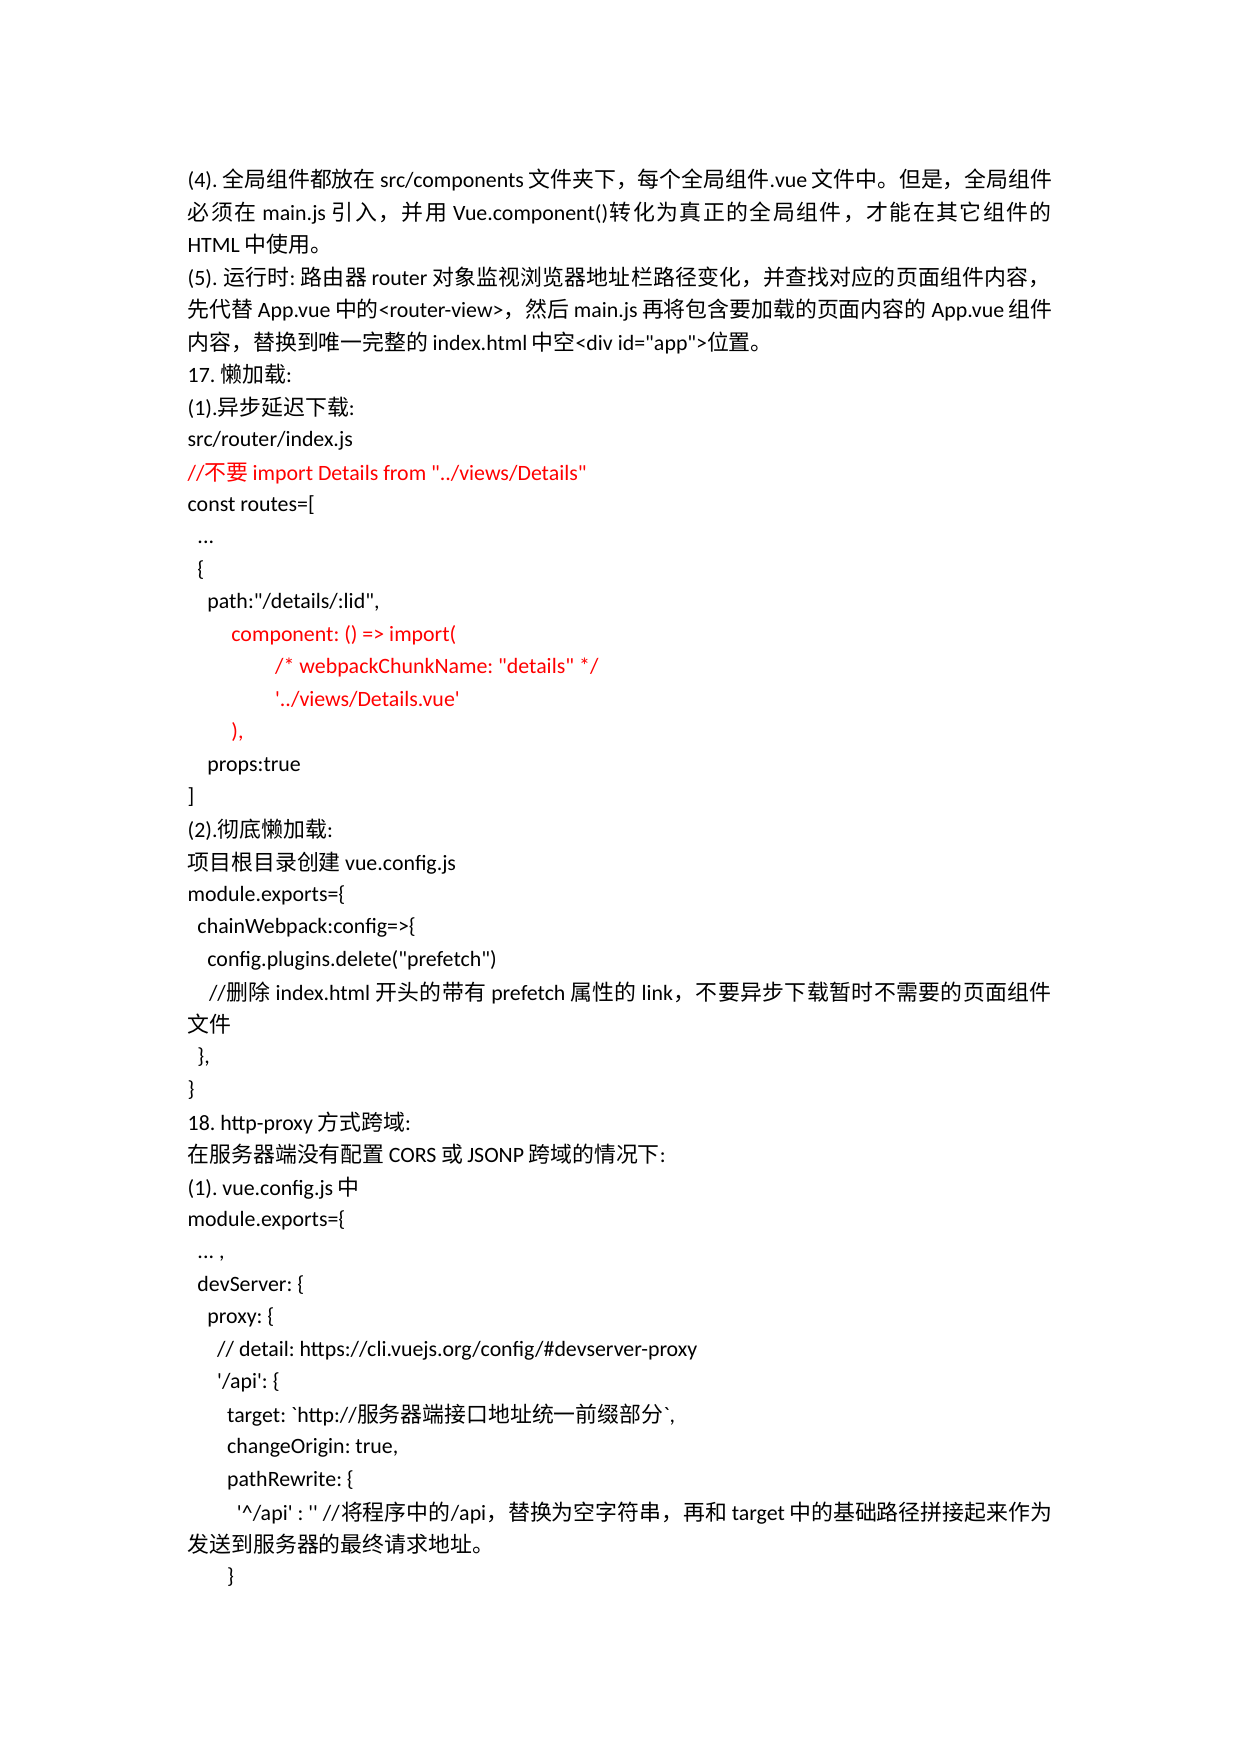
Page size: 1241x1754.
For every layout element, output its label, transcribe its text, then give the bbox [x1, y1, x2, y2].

text /* webpackChunkName: "details" */ [187, 649, 1053, 682]
text chainWebpack:config=>{ [187, 909, 1053, 942]
text props:true ] [187, 747, 1053, 812]
text '^/api' : '' //将程序中的/api，替换为空字符串，再和target中的基础路径拼接起来作为发送到服务器的最终请求地址。 [187, 1494, 1053, 1559]
text path:"/details/:lid", [187, 584, 1053, 617]
text } [187, 1559, 1053, 1592]
text } [187, 1072, 1053, 1104]
text target: `http://服务器端接口地址统一前缀部分`, [187, 1397, 1053, 1429]
text devServer: { [187, 1267, 1053, 1299]
text // detail: https://cli.vuejs.org/config/#devserver-proxy [187, 1332, 1053, 1364]
text (5). 运行时: 路由器router对象监视浏览器地址栏路径变化，并查找对应的页面组件内容，先代替App.vue中的<router-view>，然后main.js再将包含要加载的页面内容的App.vue组件内容，替换到唯一完整的index.html中空<div id="app">位置。 [187, 259, 1053, 357]
text ), [187, 714, 1053, 747]
text module.exports={ ... , [187, 1202, 1053, 1267]
text src/router/index.js [187, 422, 1053, 454]
text config.plugins.delete("prefetch") [187, 942, 1053, 974]
text (2).彻底懒加载: [187, 812, 1053, 844]
text 项目根目录创建vue.config.js [187, 844, 1053, 877]
text '/api': { [187, 1364, 1053, 1397]
text }, [187, 1039, 1053, 1072]
text 18. http-proxy方式跨域: [187, 1104, 1053, 1137]
text pathRewrite: { [187, 1462, 1053, 1494]
text '../views/Details.vue' [187, 682, 1053, 714]
text module.exports={ [187, 877, 1053, 909]
text const routes=[ ... [187, 487, 1053, 552]
text //删除index.html开头的带有prefetch属性的link，不要异步下载暂时不需要的页面组件文件 [187, 974, 1053, 1039]
text component: () => import( [187, 617, 1053, 649]
text //不要import Details from "../views/Details" [187, 454, 1053, 487]
text (4). 全局组件都放在src/components文件夹下，每个全局组件.vue文件中。但是，全局组件必须在main.js引入，并用Vue.component()转化为真正的全局组件，才能在其它组件的HTML中使用。 [187, 162, 1053, 259]
text changeOrigin: true, [187, 1429, 1053, 1462]
text { [187, 552, 1053, 584]
text (1).异步延迟下载: [187, 389, 1053, 422]
text 17. 懒加载: [187, 357, 1053, 389]
text 在服务器端没有配置CORS或JSONP跨域的情况下: (1). vue.config.js中 [187, 1137, 1053, 1202]
text proxy: { [187, 1299, 1053, 1332]
